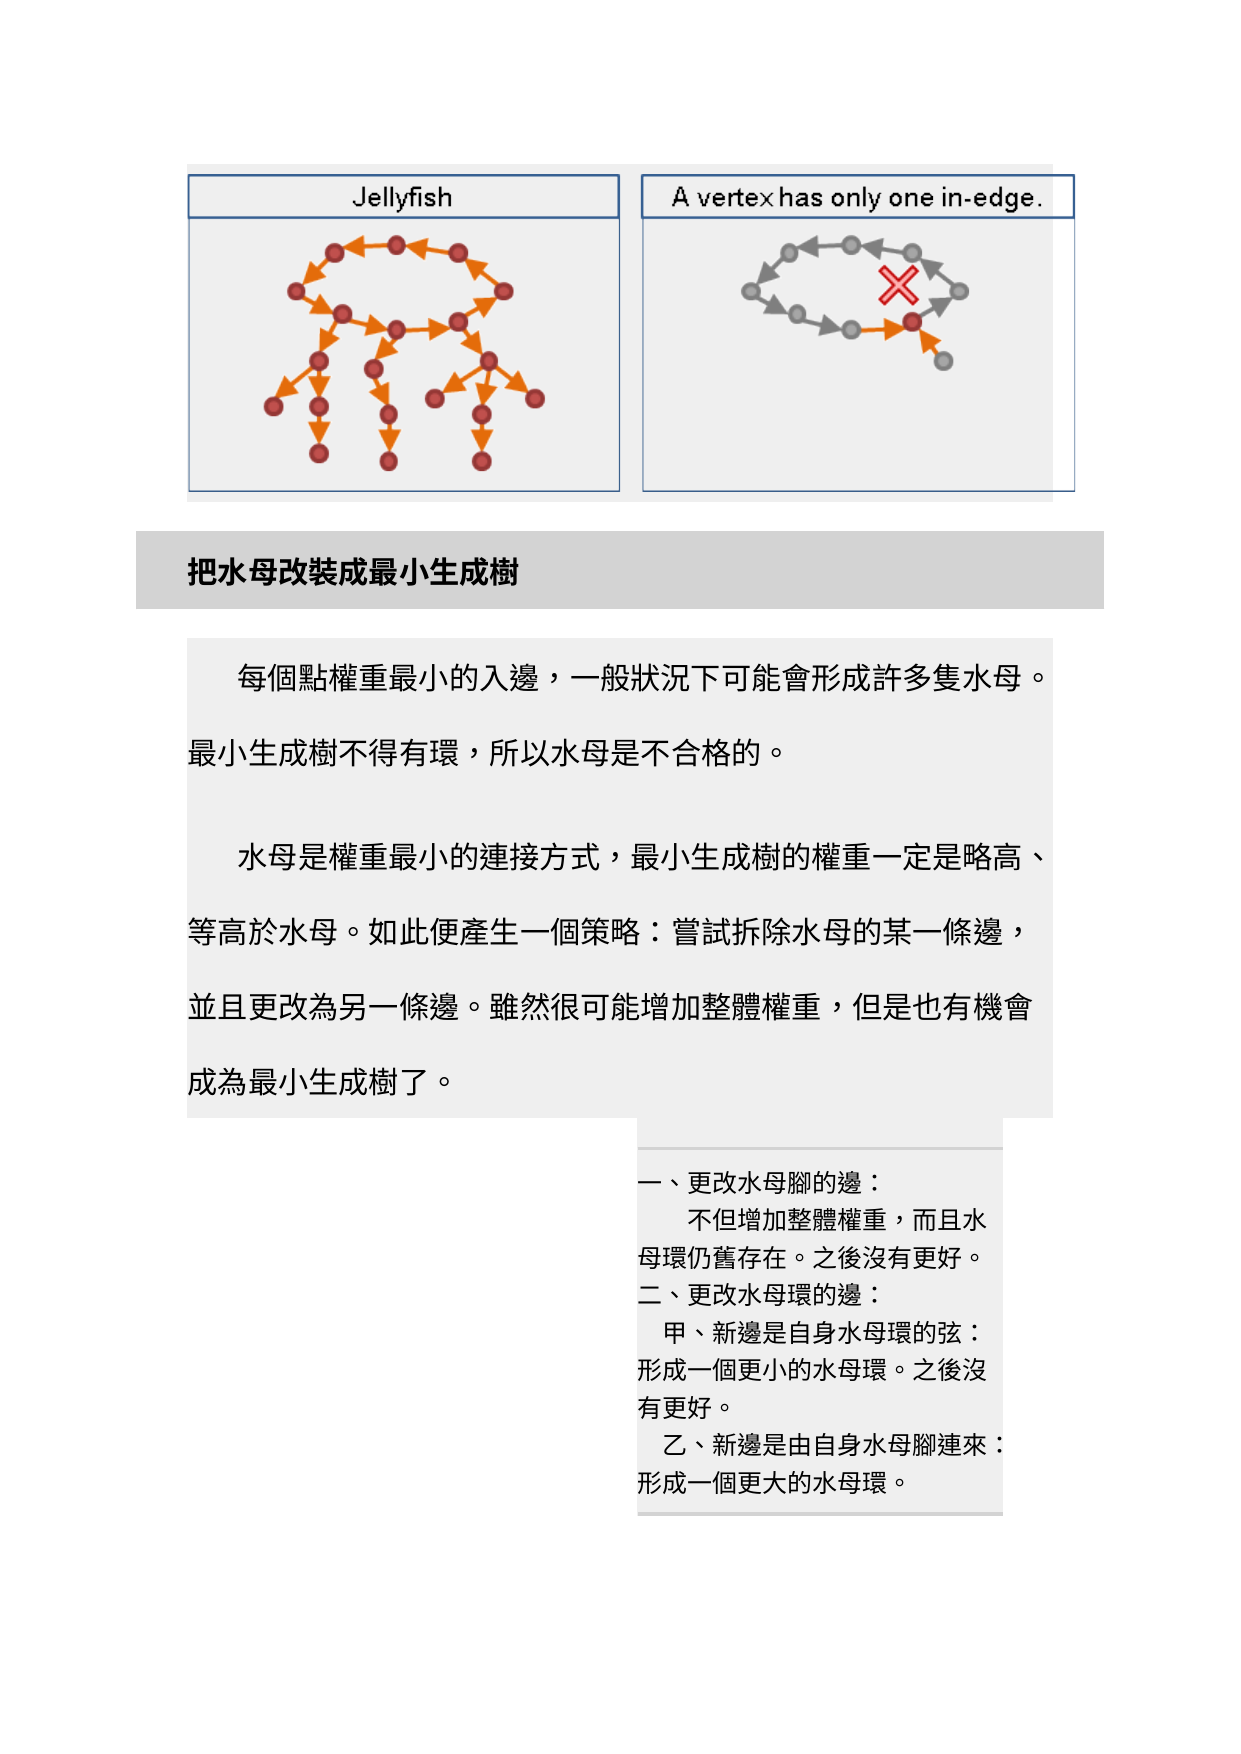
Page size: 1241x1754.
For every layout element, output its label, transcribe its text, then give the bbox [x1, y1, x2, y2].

text 乙、新邊是由自身水母腳連來：形成一個更大的水母環。 [637, 1409, 1003, 1516]
text 把水母改裝成最小生成樹 [138, 533, 1103, 608]
text 一、更改水母腳的邊： [637, 1148, 1003, 1184]
text 每個點權重最小的入邊，一般狀況下可能會形成許多隻水母。最小生成樹不得有環，所以水母是不合格的。 [187, 638, 1053, 788]
text 甲、新邊是自身水母環的弦：形成一個更小的水母環。之後沒有更好。 [637, 1297, 1003, 1409]
text 不但增加整體權重，而且水母環仍舊存在。之後沒有更好。 [637, 1184, 1003, 1259]
text 水母是權重最小的連接方式，最小生成樹的權重一定是略高、等高於水母。如此便產生一個策略：嘗試拆除水母的某一條邊，並且更改為另一條邊。雖然很可能增加整體權重，但是也有機會成為最小生成樹了。 [187, 818, 1053, 1118]
picture [187, 174, 1075, 492]
text 二、更改水母環的邊： [637, 1259, 1003, 1297]
